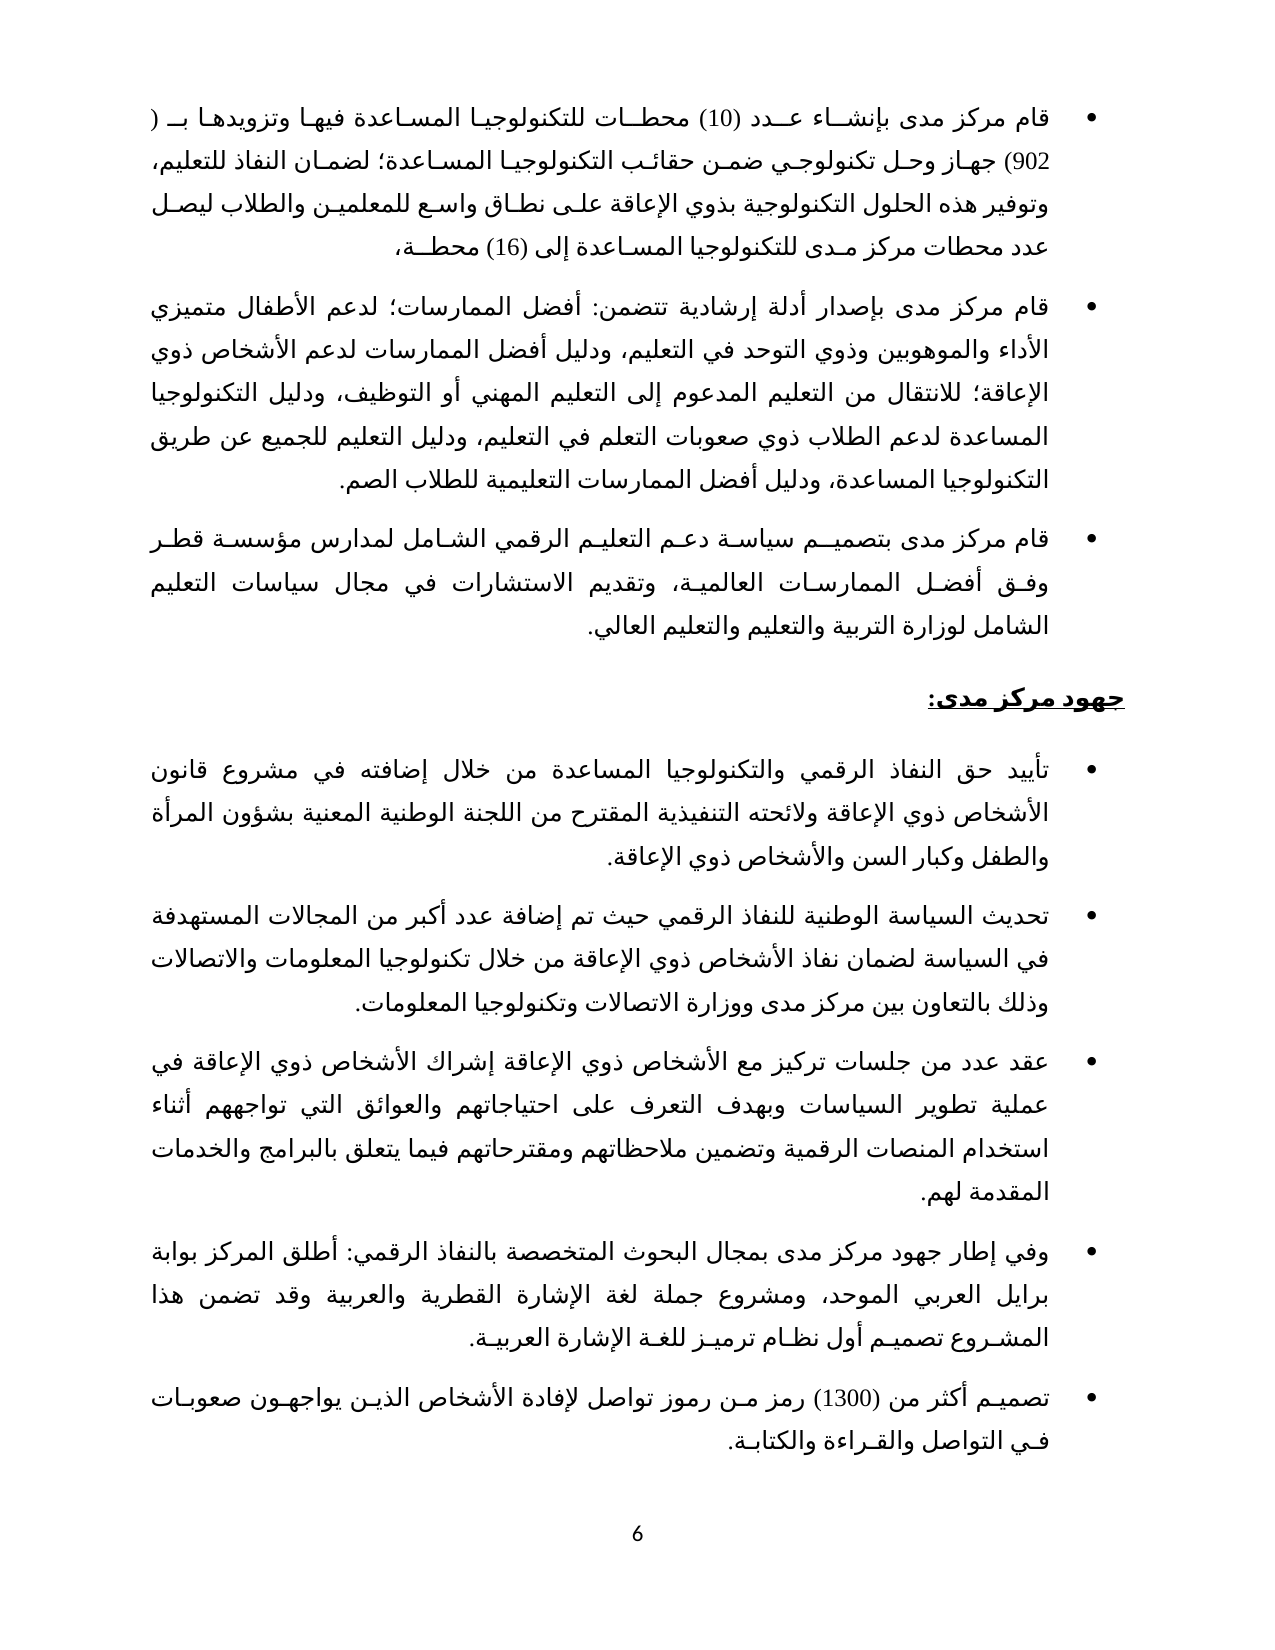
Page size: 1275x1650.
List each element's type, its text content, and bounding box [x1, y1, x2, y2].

list عقد عدد من جلسات تركيز مع الأشخاص ذوي الإعاقة إشراك الأشخاص ذوي الإعاقة في عملية تطوير السياسات وبهدف التعرف على احتياجاتهم والعوائق التي تواجههم أثناء استخدام المنصات الرقمية وتضمين ملاحظاتهم ومقترحاتهم فيما يتعلق بالبرامج والخدمات المقدمة لهم. [150, 1047, 1087, 1206]
text جهود مركز مدى: [150, 683, 1125, 712]
list تحديث السياسة الوطنية للنفاذ الرقمي حيث تم إضافة عدد أكبر من المجالات المستهدفة في السياسة لضمان نفاذ الأشخاص ذوي الإعاقة من خلال تكنولوجيا المعلومات والاتصالات وذلك بالتعاون بين مركز مدى ووزارة الاتصالات وتكنولوجيا المعلومات. [150, 901, 1087, 1016]
list قام مركز مدى بإصدار أدلة إرشادية تتضمن: أفضل الممارسات؛ لدعم الأطفال متميزي الأداء والموهوبين وذوي التوحد في التعليم، ودليل أفضل الممارسات لدعم الأشخاص ذوي الإعاقة؛ للانتقال من التعليم المدعوم إلى التعليم المهني أو التوظيف، ودليل التكنولوجيا المساعدة لدعم الطلاب ذوي صعوبات التعلم في التعليم، ودليل التعليم للجميع عن طريق التكنولوجيا المساعدة، ودليل أفضل الممارسات التعليمية للطلاب الصم. [150, 292, 1087, 493]
list قام مركز مدى بتصميــم سياسـة دعـم التعليـم الرقمي الشـامل لمدارس مؤسسـة قطـر وفـق أفضـل الممارسـات العالميـة، وتقديم الاستشارات في مجال سياسات التعليم الشامل لوزارة التربية والتعليم والتعليم العالي. [150, 524, 1087, 639]
list قام مركز مدى بإنشــاء عــدد (10) محطــات للتكنولوجيـا المسـاعدة فيهـا وتزويدهـا بــ (902) جهـاز وحـل تكنولوجـي ضمـن حقائـب التكنولوجيـا المسـاعدة؛ لضمـان النفاذ للتعليم، وتوفير هذه الحلول التكنولوجية بذوي الإعاقة علـى نطـاق واسـع للمعلميـن والطلاب ليصـل عدد محطات مركز مـدى للتكنولوجيا المسـاعدة إلى (16) محطــة، [150, 103, 1087, 261]
list تأييد حق النفاذ الرقمي والتكنولوجيا المساعدة من خلال إضافته في مشروع قانون الأشخاص ذوي الإعاقة ولائحته التنفيذية المقترح من اللجنة الوطنية المعنية بشؤون المرأة والطفل وكبار السن والأشخاص ذوي الإعاقة. [150, 755, 1087, 870]
list وفي إطار جهود مركز مدى بمجال البحوث المتخصصة بالنفاذ الرقمي: أطلق المركز بوابة برايل العربي الموحد، ومشروع جملة لغة الإشارة القطرية والعربية وقد تضمن هذا المشـروع تصميـم أول نظـام ترميـز للغـة الإشارة العربيـة. [150, 1237, 1087, 1352]
list تصميـم أكثر من (1300) رمز مـن رموز تواصل لإفادة الأشخاص الذيـن يواجهـون صعوبـات فـي التواصل والقـراءة والكتابـة. [150, 1383, 1087, 1454]
